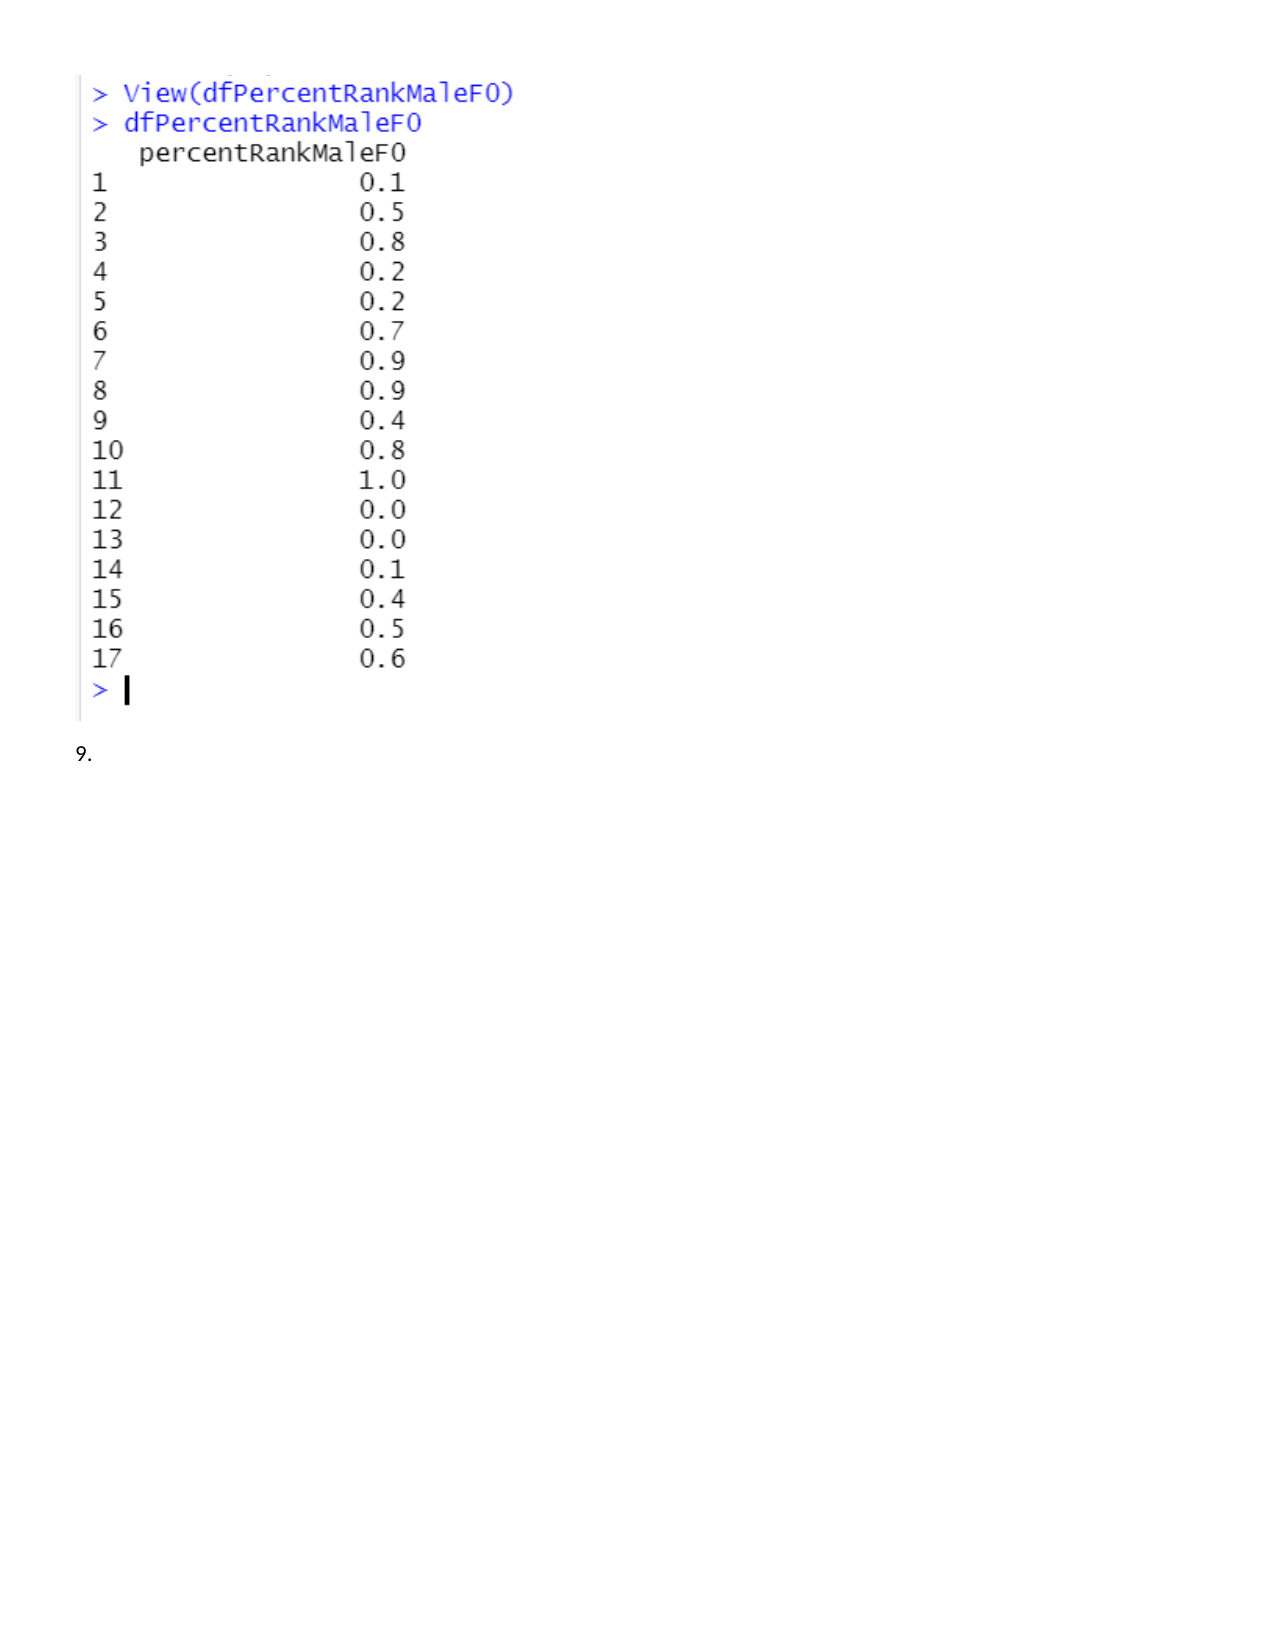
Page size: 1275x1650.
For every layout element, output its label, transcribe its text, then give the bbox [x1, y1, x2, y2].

text 9. [75, 739, 1200, 767]
picture [75, 75, 572, 721]
